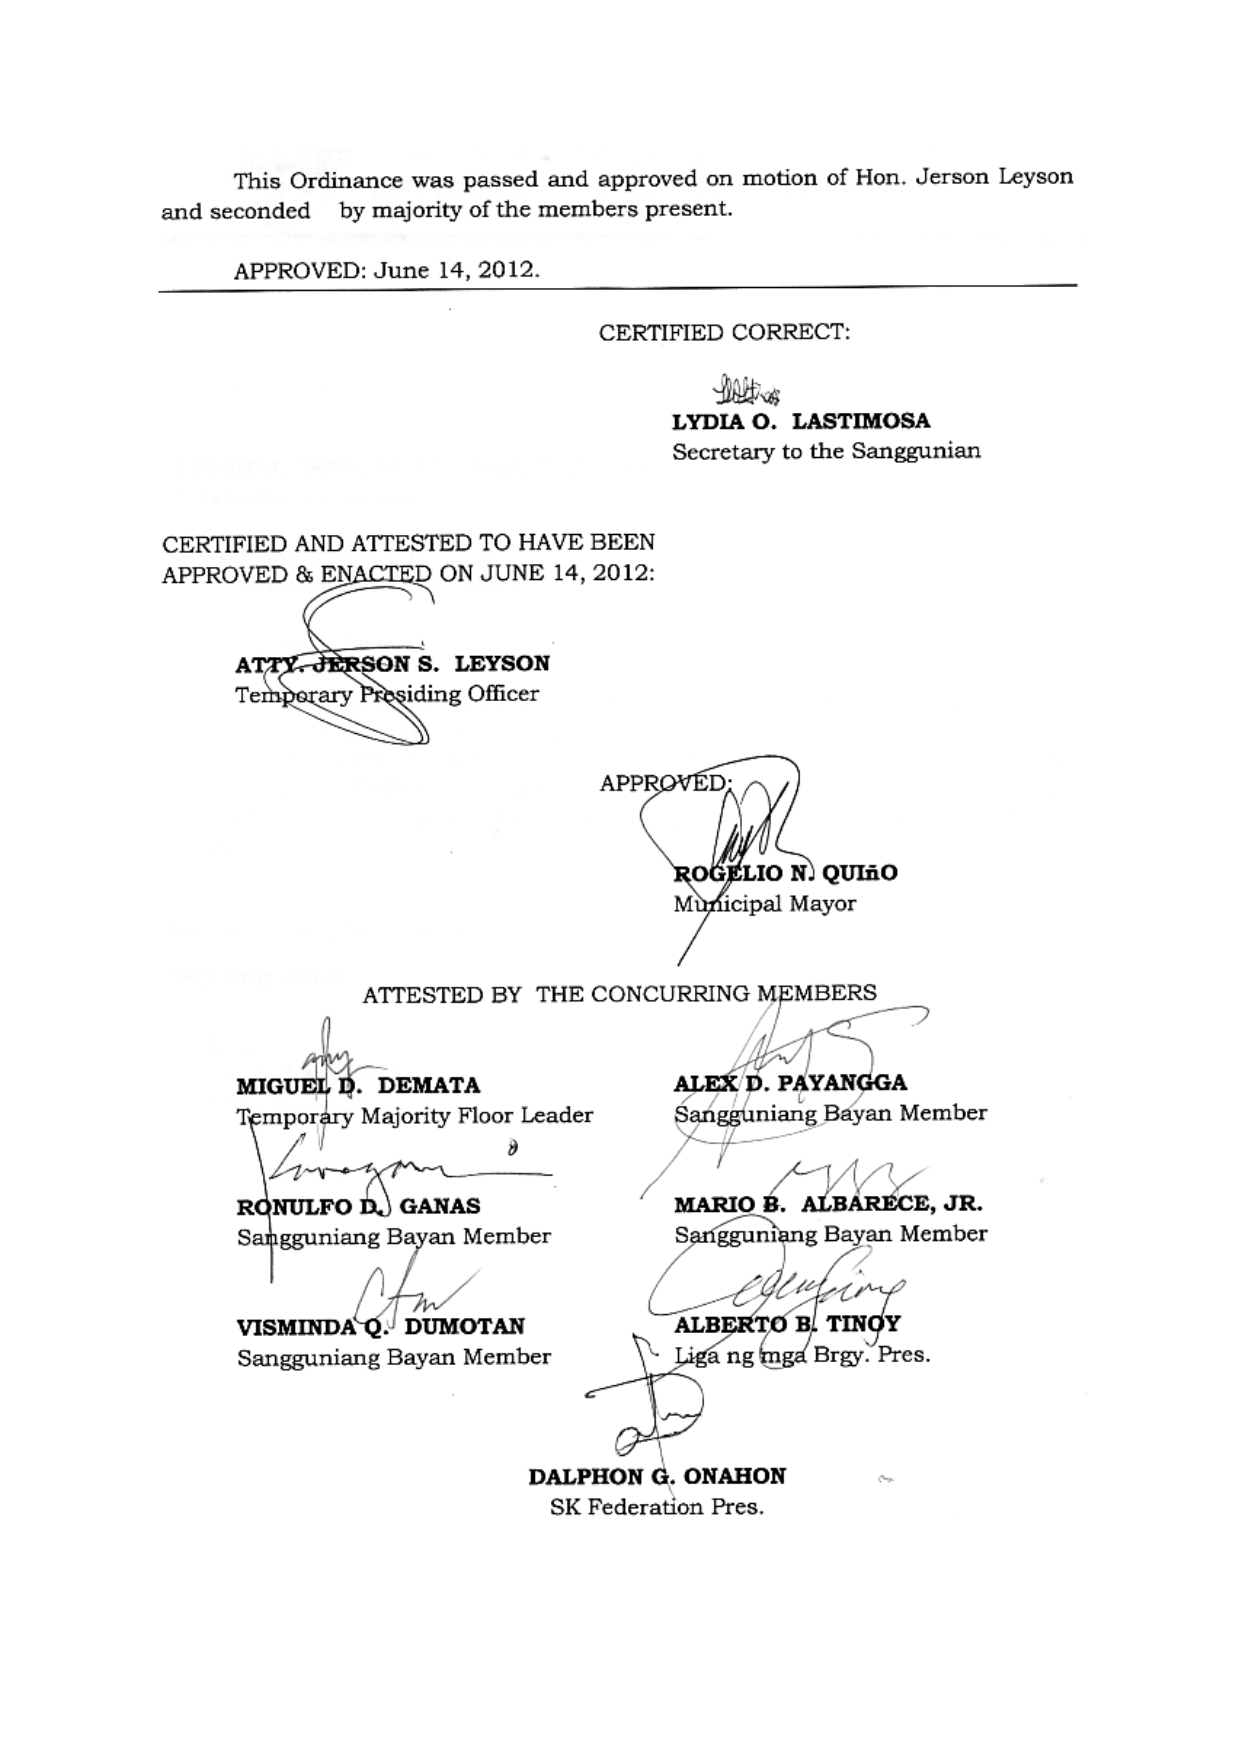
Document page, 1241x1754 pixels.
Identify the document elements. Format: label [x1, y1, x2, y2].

picture [150, 149, 1091, 1548]
